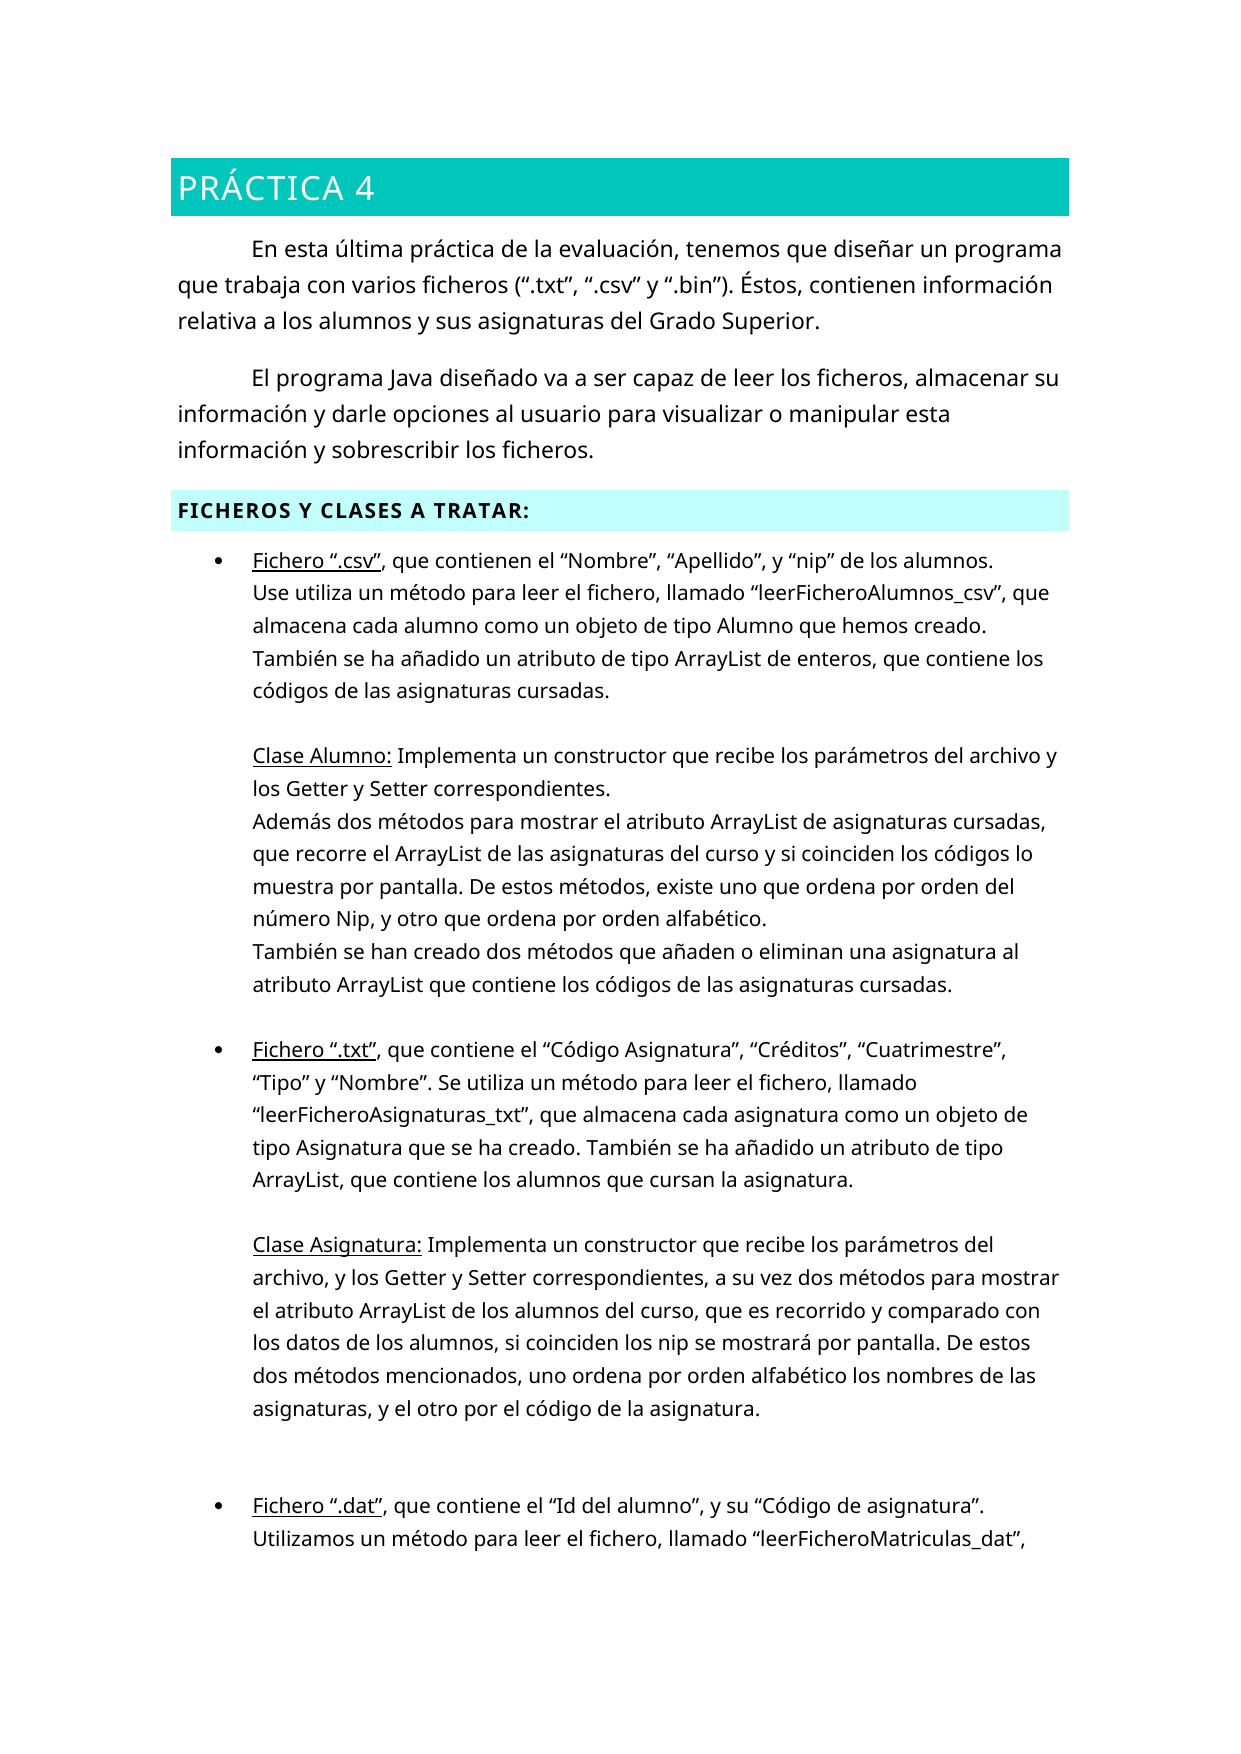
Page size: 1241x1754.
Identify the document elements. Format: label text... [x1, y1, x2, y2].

subtitle FICHEROS y clases A TRATAR: [177, 497, 1063, 525]
list También se han creado dos métodos que añaden o eliminan una asignatura al atributo ArrayList que contiene los códigos de las asignaturas cursadas. [252, 937, 1063, 998]
list Fichero “.txt”, que contiene el “Código Asignatura”, “Créditos”, “Cuatrimestre”, “Tipo” y “Nombre”. Se utiliza un método para leer el fichero, llamado “leerFicheroAsignaturas_txt”, que almacena cada asignatura como un objeto de tipo Asignatura que se ha creado. También se ha añadido un atributo de tipo ArrayList, que contiene los alumnos que cursan la asignatura. [215, 1035, 1063, 1194]
list Clase Alumno: Implementa un constructor que recibe los parámetros del archivo y los Getter y Setter correspondientes. [252, 742, 1063, 803]
text En esta última práctica de la evaluación, tenemos que diseñar un programa que trabaja con varios ficheros (“.txt”, “.csv” y “.bin”). Éstos, contienen información relativa a los alumnos y sus asignaturas del Grado Superior. [177, 233, 1063, 336]
list Fichero “.csv”, que contienen el “Nombre”, “Apellido”, y “nip” de los alumnos. [215, 546, 1063, 574]
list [215, 1491, 1063, 1552]
list Además dos métodos para mostrar el atributo ArrayList de asignaturas cursadas, que recorre el ArrayList de las asignaturas del curso y si coinciden los códigos lo muestra por pantalla. De estos métodos, existe uno que ordena por orden del número Nip, y otro que ordena por orden alfabético. [252, 807, 1063, 933]
list Use utiliza un método para leer el fichero, llamado “leerFicheroAlumnos_csv”, que almacena cada alumno como un objeto de tipo Alumno que hemos creado. También se ha añadido un atributo de tipo ArrayList de enteros, que contiene los códigos de las asignaturas cursadas. [252, 578, 1063, 705]
text El programa Java diseñado va a ser capaz de leer los ficheros, almacenar su información y darle opciones al usuario para visualizar o manipular esta información y sobrescribir los ficheros. [177, 362, 1063, 465]
subtitle PRÁCTICA 4 [177, 164, 1063, 210]
list Clase Asignatura: Implementa un constructor que recibe los parámetros del archivo, y los Getter y Setter correspondientes, a su vez dos métodos para mostrar el atributo ArrayList de los alumnos del curso, que es recorrido y comparado con los datos de los alumnos, si coinciden los nip se mostrará por pantalla. De estos dos métodos mencionados, uno ordena por orden alfabético los nombres de las asignaturas, y el otro por el código de la asignatura. [252, 1231, 1063, 1422]
